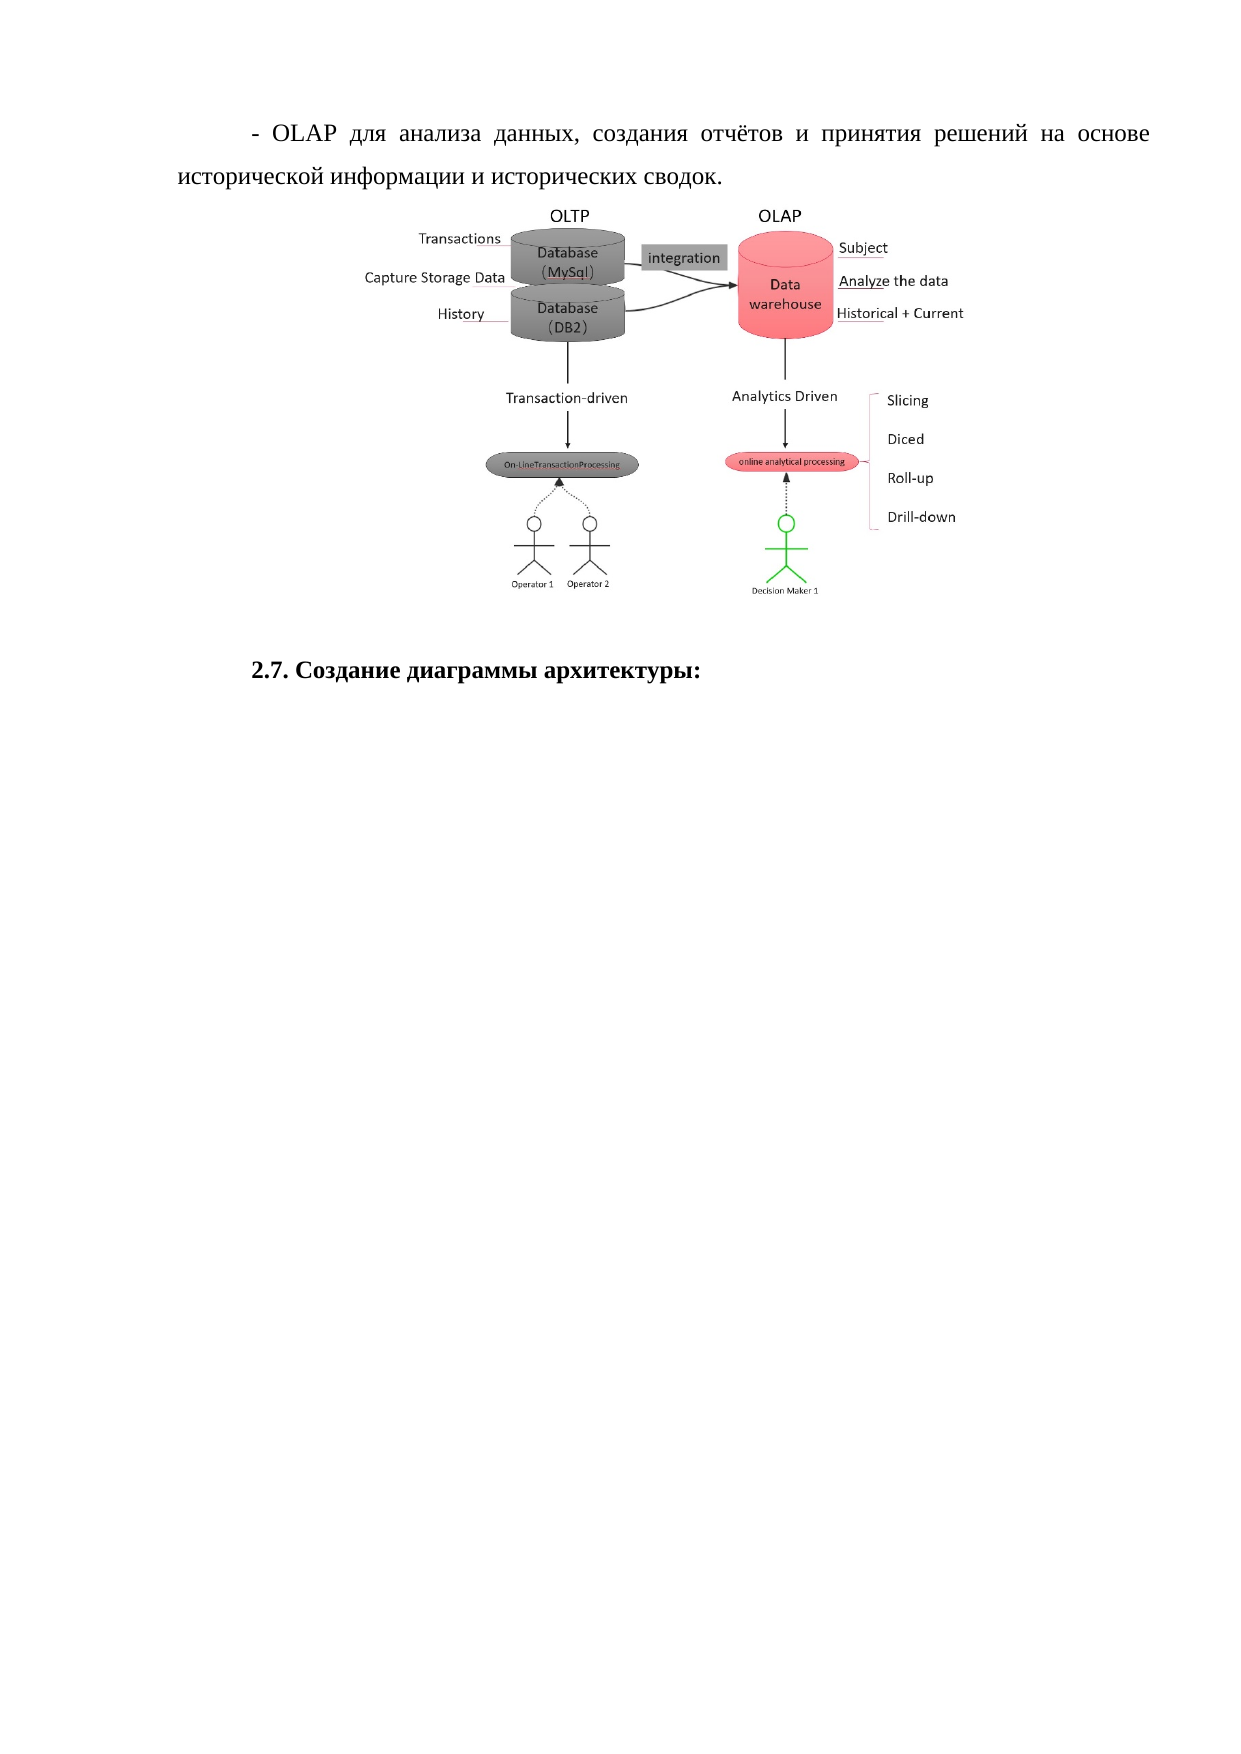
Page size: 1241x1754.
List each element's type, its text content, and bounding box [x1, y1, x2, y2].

picture [356, 204, 973, 598]
text 2.7. Создание диаграммы архитектуры: [177, 656, 1152, 684]
text - OLAP для анализа данных, создания отчётов и принятия решений на основе исторической информации и исторических сводок. [177, 118, 1152, 190]
